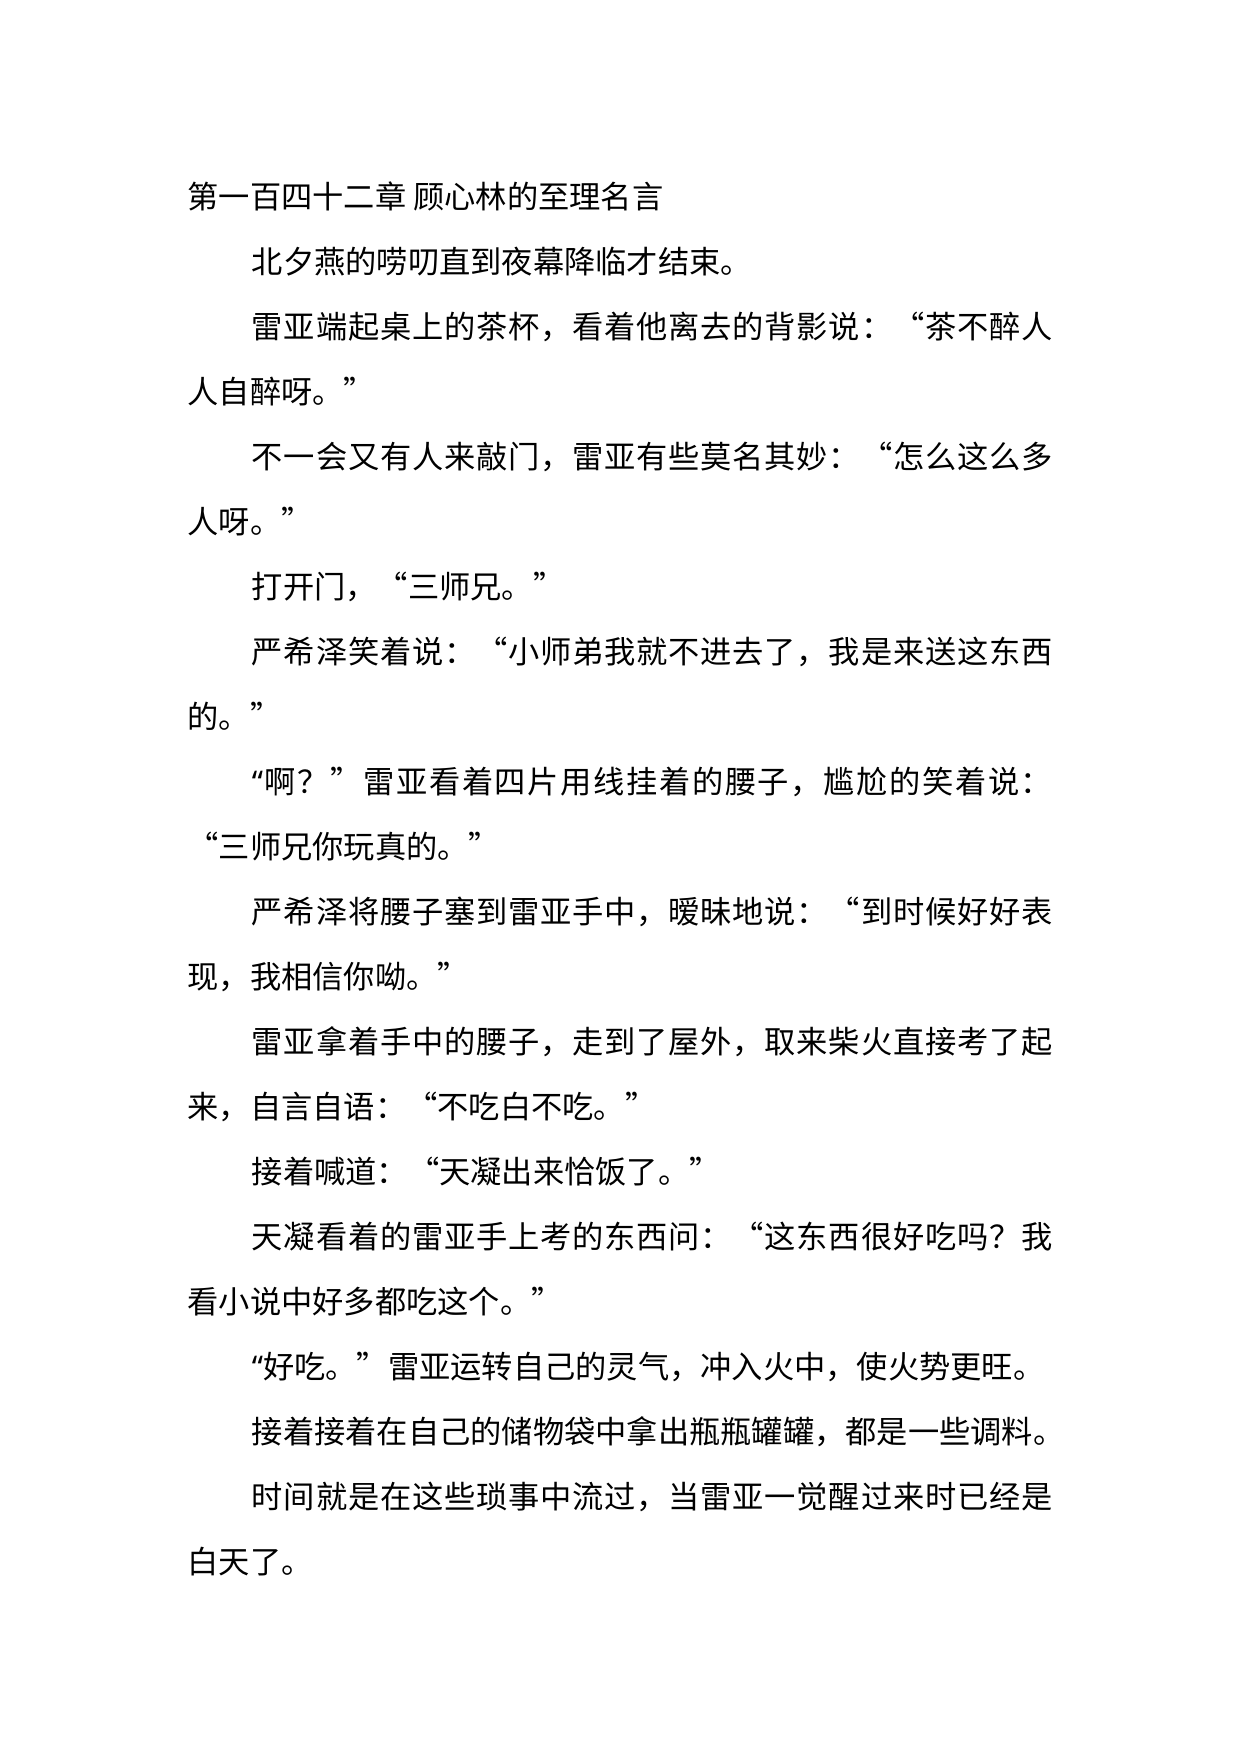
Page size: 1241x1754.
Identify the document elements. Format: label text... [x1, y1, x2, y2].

text 不一会又有人来敲门，雷亚有些莫名其妙：“怎么这么多人呀。” [187, 422, 1053, 552]
text 时间就是在这些琐事中流过，当雷亚一觉醒过来时已经是白天了。 [187, 1462, 1053, 1592]
text “啊？”雷亚看着四片用线挂着的腰子，尴尬的笑着说：“三师兄你玩真的。” [187, 747, 1053, 877]
text 接着接着在自己的储物袋中拿出瓶瓶罐罐，都是一些调料。 [187, 1397, 1053, 1462]
text 第一百四十二章 顾心林的至理名言 [187, 162, 1053, 227]
text “好吃。”雷亚运转自己的灵气，冲入火中，使火势更旺。 [187, 1332, 1053, 1397]
text 雷亚拿着手中的腰子，走到了屋外，取来柴火直接考了起来，自言自语：“不吃白不吃。” [187, 1007, 1053, 1137]
text 接着喊道：“天凝出来恰饭了。” [187, 1137, 1053, 1202]
text 严希泽将腰子塞到雷亚手中，暧昧地说：“到时候好好表现，我相信你呦。” [187, 877, 1053, 1007]
text 打开门，“三师兄。” [187, 552, 1053, 617]
text 天凝看着的雷亚手上考的东西问：“这东西很好吃吗？我看小说中好多都吃这个。” [187, 1202, 1053, 1332]
text 北夕燕的唠叨直到夜幕降临才结束。 [187, 227, 1053, 292]
text 雷亚端起桌上的茶杯，看着他离去的背影说：“茶不醉人人自醉呀。” [187, 292, 1053, 422]
text 严希泽笑着说：“小师弟我就不进去了，我是来送这东西的。” [187, 617, 1053, 747]
